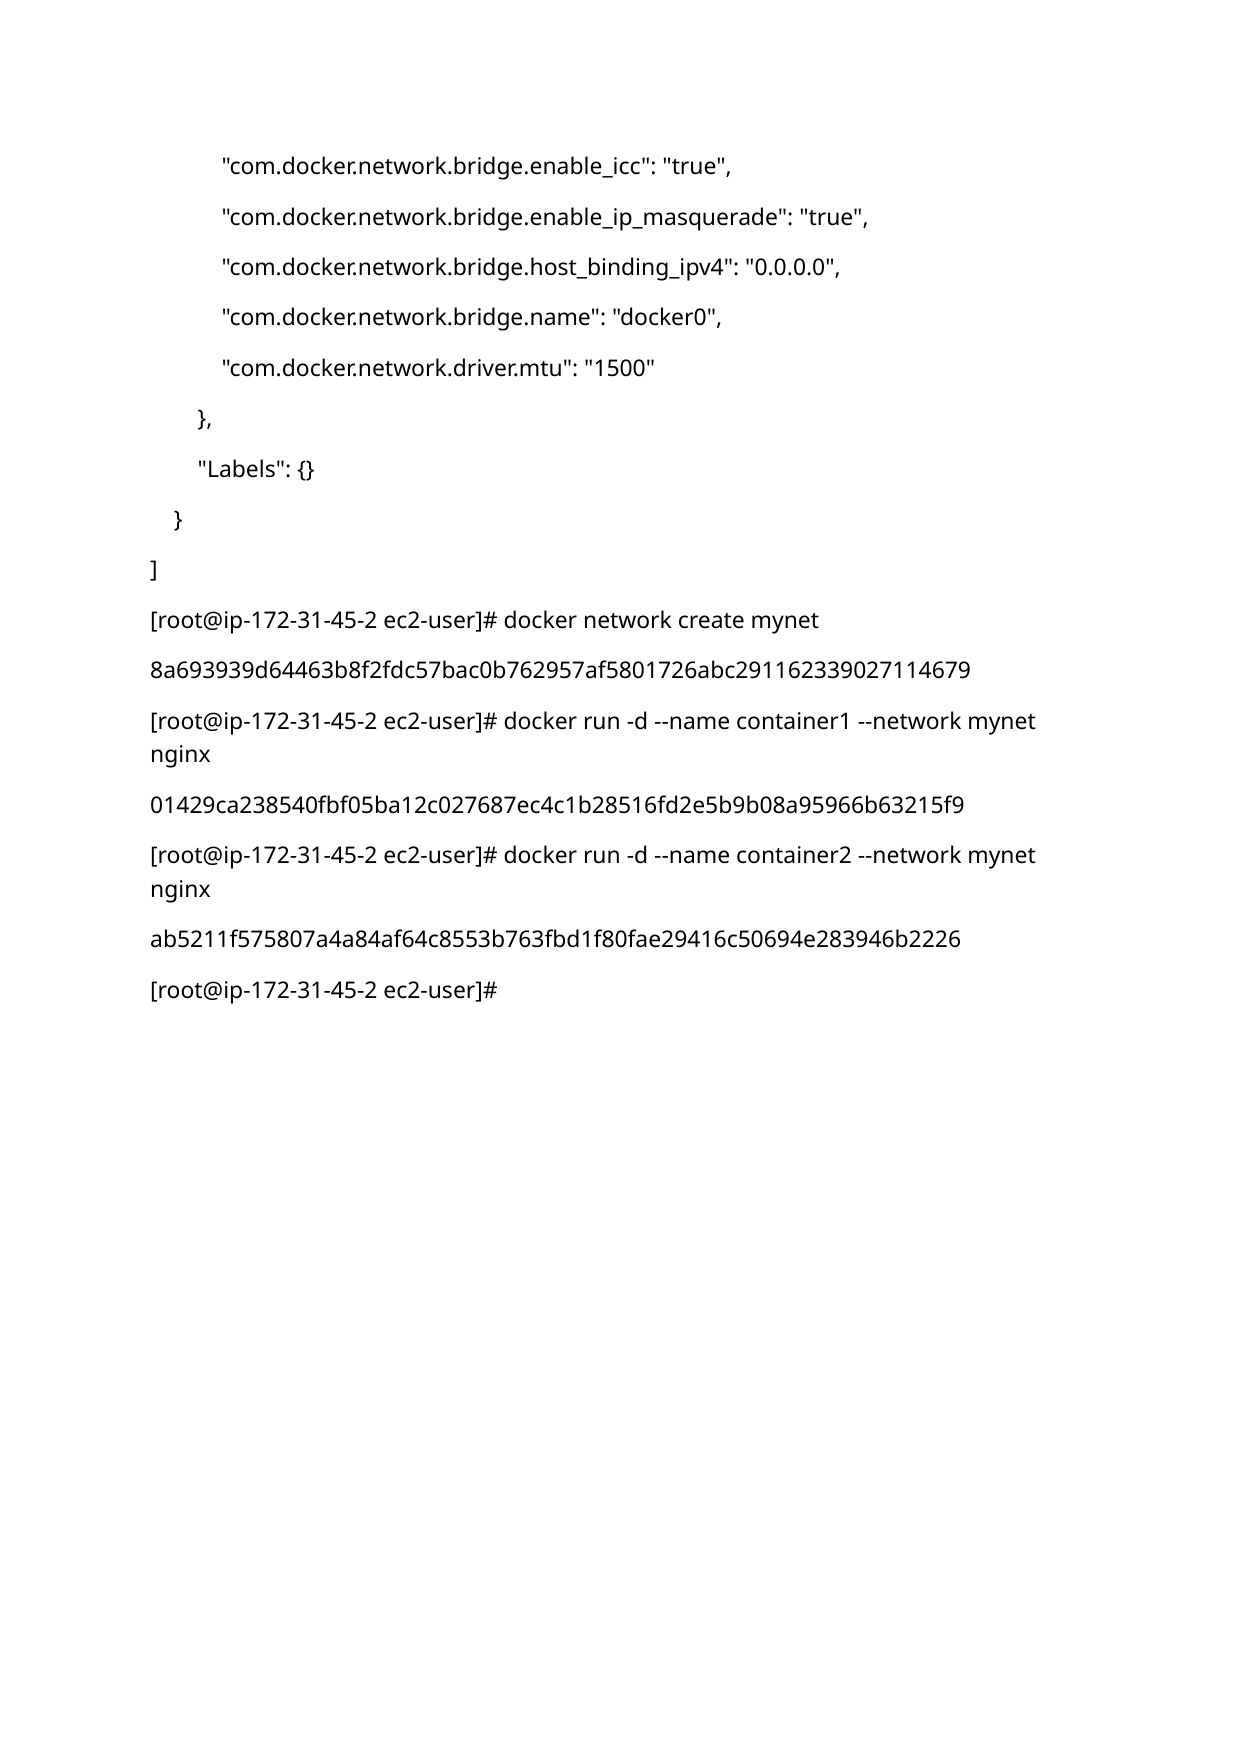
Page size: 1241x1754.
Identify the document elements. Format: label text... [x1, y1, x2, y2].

text }, [150, 402, 1090, 433]
text [root@ip-172-31-45-2 ec2-user]# docker network create mynet [150, 604, 1090, 635]
text [root@ip-172-31-45-2 ec2-user]# docker run -d --name container2 --network mynet nginx [150, 839, 1090, 904]
text [root@ip-172-31-45-2 ec2-user]# [150, 974, 1090, 1005]
text 01429ca238540fbf05ba12c027687ec4c1b28516fd2e5b9b08a95966b63215f9 [150, 789, 1090, 820]
text "com.docker.network.bridge.name": "docker0", [150, 301, 1090, 332]
text "com.docker.network.bridge.host_binding_ipv4": "0.0.0.0", [150, 251, 1090, 282]
text "com.docker.network.bridge.enable_icc": "true", [150, 150, 1090, 181]
text "com.docker.network.driver.mtu": "1500" [150, 352, 1090, 383]
text } [150, 503, 1090, 534]
text [root@ip-172-31-45-2 ec2-user]# docker run -d --name container1 --network mynet nginx [150, 704, 1090, 769]
text "Labels": {} [150, 452, 1090, 484]
text ab5211f575807a4a84af64c8553b763fbd1f80fae29416c50694e283946b2226 [150, 923, 1090, 954]
text ] [150, 553, 1090, 584]
text "com.docker.network.bridge.enable_ip_masquerade": "true", [150, 200, 1090, 232]
text 8a693939d64463b8f2fdc57bac0b762957af5801726abc291162339027114679 [150, 654, 1090, 685]
